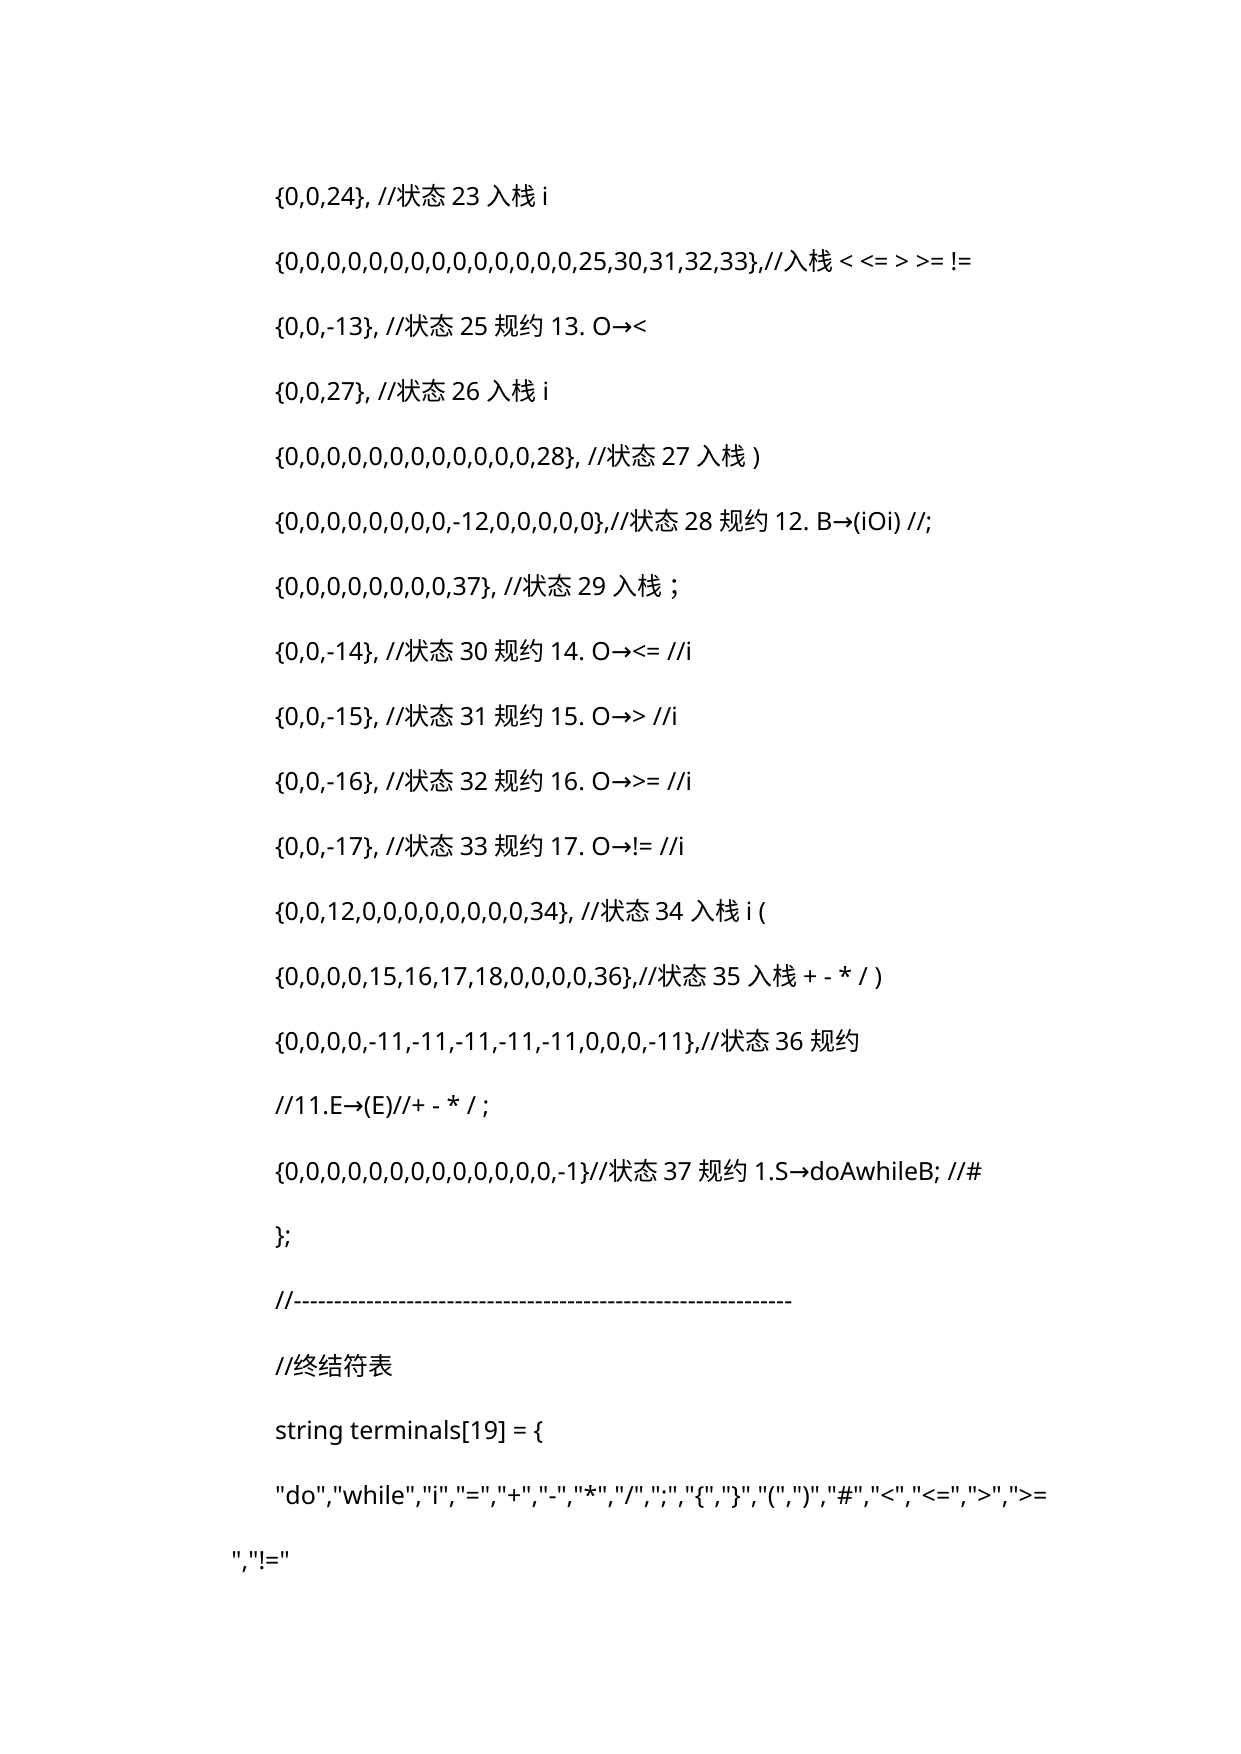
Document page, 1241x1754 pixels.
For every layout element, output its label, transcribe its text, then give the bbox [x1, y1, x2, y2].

text {0,0,27}, //状态26 入栈 i [231, 357, 1053, 422]
text //11.E→(E)//+ - * / ; [231, 1072, 1053, 1137]
text {0,0,-15}, //状态31 规约15. O→> //i [231, 682, 1053, 747]
text {0,0,24}, //状态23 入栈i [231, 162, 1053, 227]
text {0,0,0,0,0,0,0,0,0,0,0,0,0,-1}//状态37 规约 1.S→doAwhileB; //# [231, 1137, 1053, 1202]
text {0,0,0,0,0,0,0,0,-12,0,0,0,0,0},//状态28 规约12. B→(iOi) //; [231, 487, 1053, 552]
text //终结符表 [231, 1332, 1053, 1397]
text {0,0,0,0,15,16,17,18,0,0,0,0,36},//状态35 入栈 + - * / ) [231, 942, 1053, 1007]
text "do","while","i","=","+","-","*","/",";","{","}","(",")","#","<","<=",">",">=","!=" [231, 1462, 1053, 1592]
text {0,0,0,0,0,0,0,0,0,0,0,0,28}, //状态27 入栈 ) [231, 422, 1053, 487]
text {0,0,12,0,0,0,0,0,0,0,0,34}, //状态34 入栈 i ( [231, 877, 1053, 942]
text }; [231, 1202, 1053, 1267]
text {0,0,0,0,0,0,0,0,37}, //状态29 入栈 ； [231, 552, 1053, 617]
text {0,0,0,0,-11,-11,-11,-11,-11,0,0,0,-11},//状态36 规约 [231, 1007, 1053, 1072]
text {0,0,-17}, //状态33 规约17. O→!= //i [231, 812, 1053, 877]
text string terminals[19] = { [231, 1397, 1053, 1462]
text {0,0,-13}, //状态25 规约 13. O→< [231, 292, 1053, 357]
text {0,0,-16}, //状态32 规约16. O→>= //i [231, 747, 1053, 812]
text {0,0,-14}, //状态30 规约14. O→<= //i [231, 617, 1053, 682]
text //-------------------------------------------------------------- [231, 1267, 1053, 1332]
text {0,0,0,0,0,0,0,0,0,0,0,0,0,0,25,30,31,32,33},//入栈 < <= > >= != [231, 227, 1053, 292]
